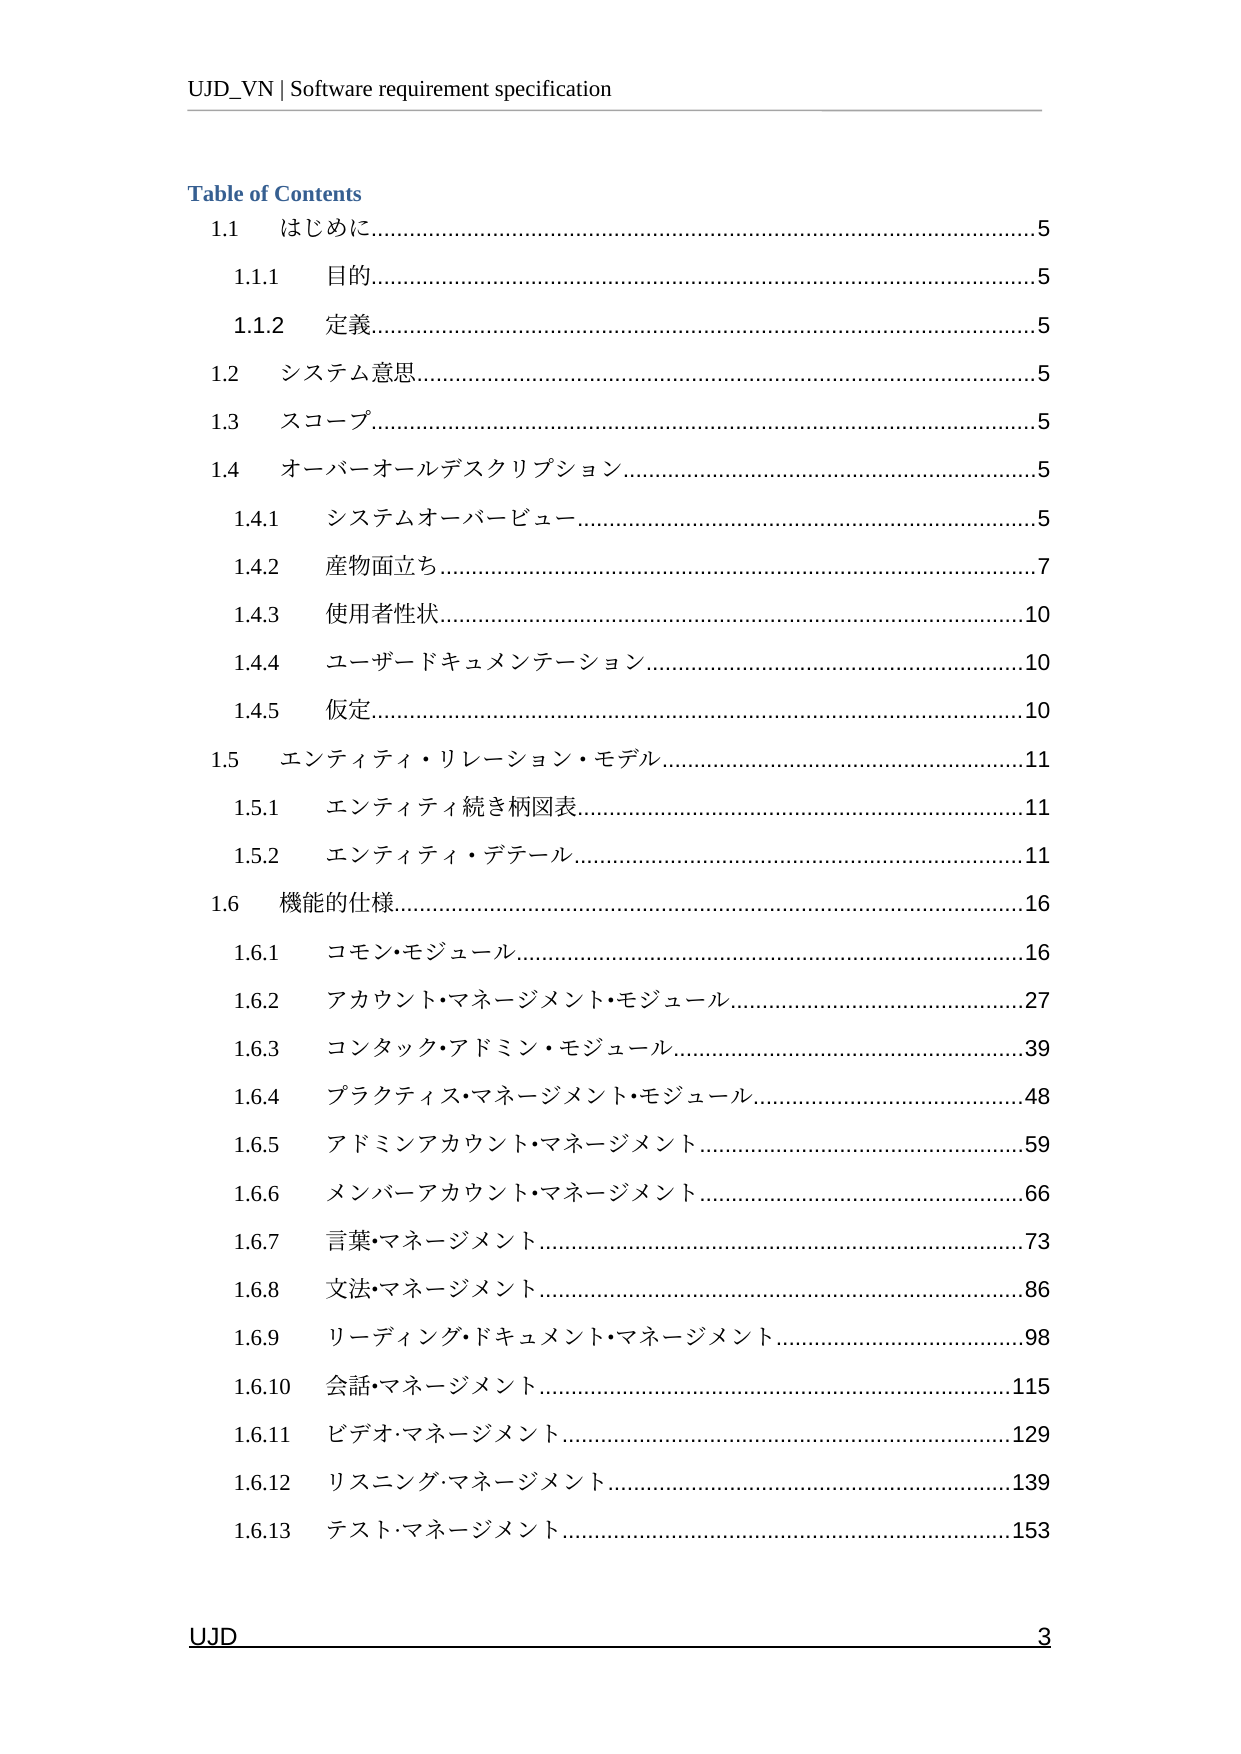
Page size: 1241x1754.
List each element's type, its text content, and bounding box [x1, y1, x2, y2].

text 1.4.5 仮定 10 [233, 692, 1053, 725]
text 1.1.2 定義 5 [233, 307, 1053, 339]
text 1.6.12 リスニング·マネージメント 139 [233, 1464, 1053, 1497]
text 1.6.8 文法•マネージメント 86 [233, 1271, 1053, 1304]
text 1.1 はじめに 5 [210, 210, 1053, 243]
text 1.5.2 エンティティ • デテール 11 [233, 837, 1053, 870]
subtitle Table of Contents [187, 180, 1053, 206]
text 1.4.1 システムオーバービュー 5 [233, 499, 1053, 532]
text 1.6.2 アカウント•マネージメント•モジュール 27 [233, 982, 1053, 1015]
text 1.6.5 アドミンアカウント•マネージメント 59 [233, 1127, 1053, 1159]
text 1.4.3 使用者性状 10 [233, 596, 1053, 629]
text 1.4 オーバーオールデスクリプション 5 [210, 451, 1053, 484]
text 1.1.1 目的 5 [233, 258, 1053, 291]
text 1.6.4 プラクティス•マネージメント•モジュール 48 [233, 1078, 1053, 1111]
text 1.6.3 コンタック•アドミン • モジュール 39 [233, 1030, 1053, 1063]
text 1.4.4 ユーザードキュメンテーション 10 [233, 644, 1053, 677]
text 1.6 機能的仕様 16 [210, 885, 1053, 918]
text 1.6.7 言葉•マネージメント 73 [233, 1223, 1053, 1256]
text 1.6.9 リーディング•ドキュメント•マネージメント 98 [233, 1319, 1053, 1352]
text 1.6.10 会話•マネージメント 115 [233, 1368, 1053, 1401]
text 1.2 システム意思 5 [210, 355, 1053, 388]
text 1.4.2 産物面立ち 7 [233, 548, 1053, 581]
text 1.5.1 エンティティ続き柄図表 11 [233, 789, 1053, 822]
text 1.6.11 ビデオ·マネージメント 129 [233, 1416, 1053, 1449]
text 1.6.6 メンバーアカウント•マネージメント 66 [233, 1175, 1053, 1208]
text 1.6.13 テスト·マネージメント 153 [233, 1512, 1053, 1545]
text 1.5 エンティティ • リレーション • モデル 11 [210, 741, 1053, 774]
text 1.6.1 コモン•モジュール 16 [233, 934, 1053, 967]
text 1.3 スコープ 5 [210, 403, 1053, 436]
